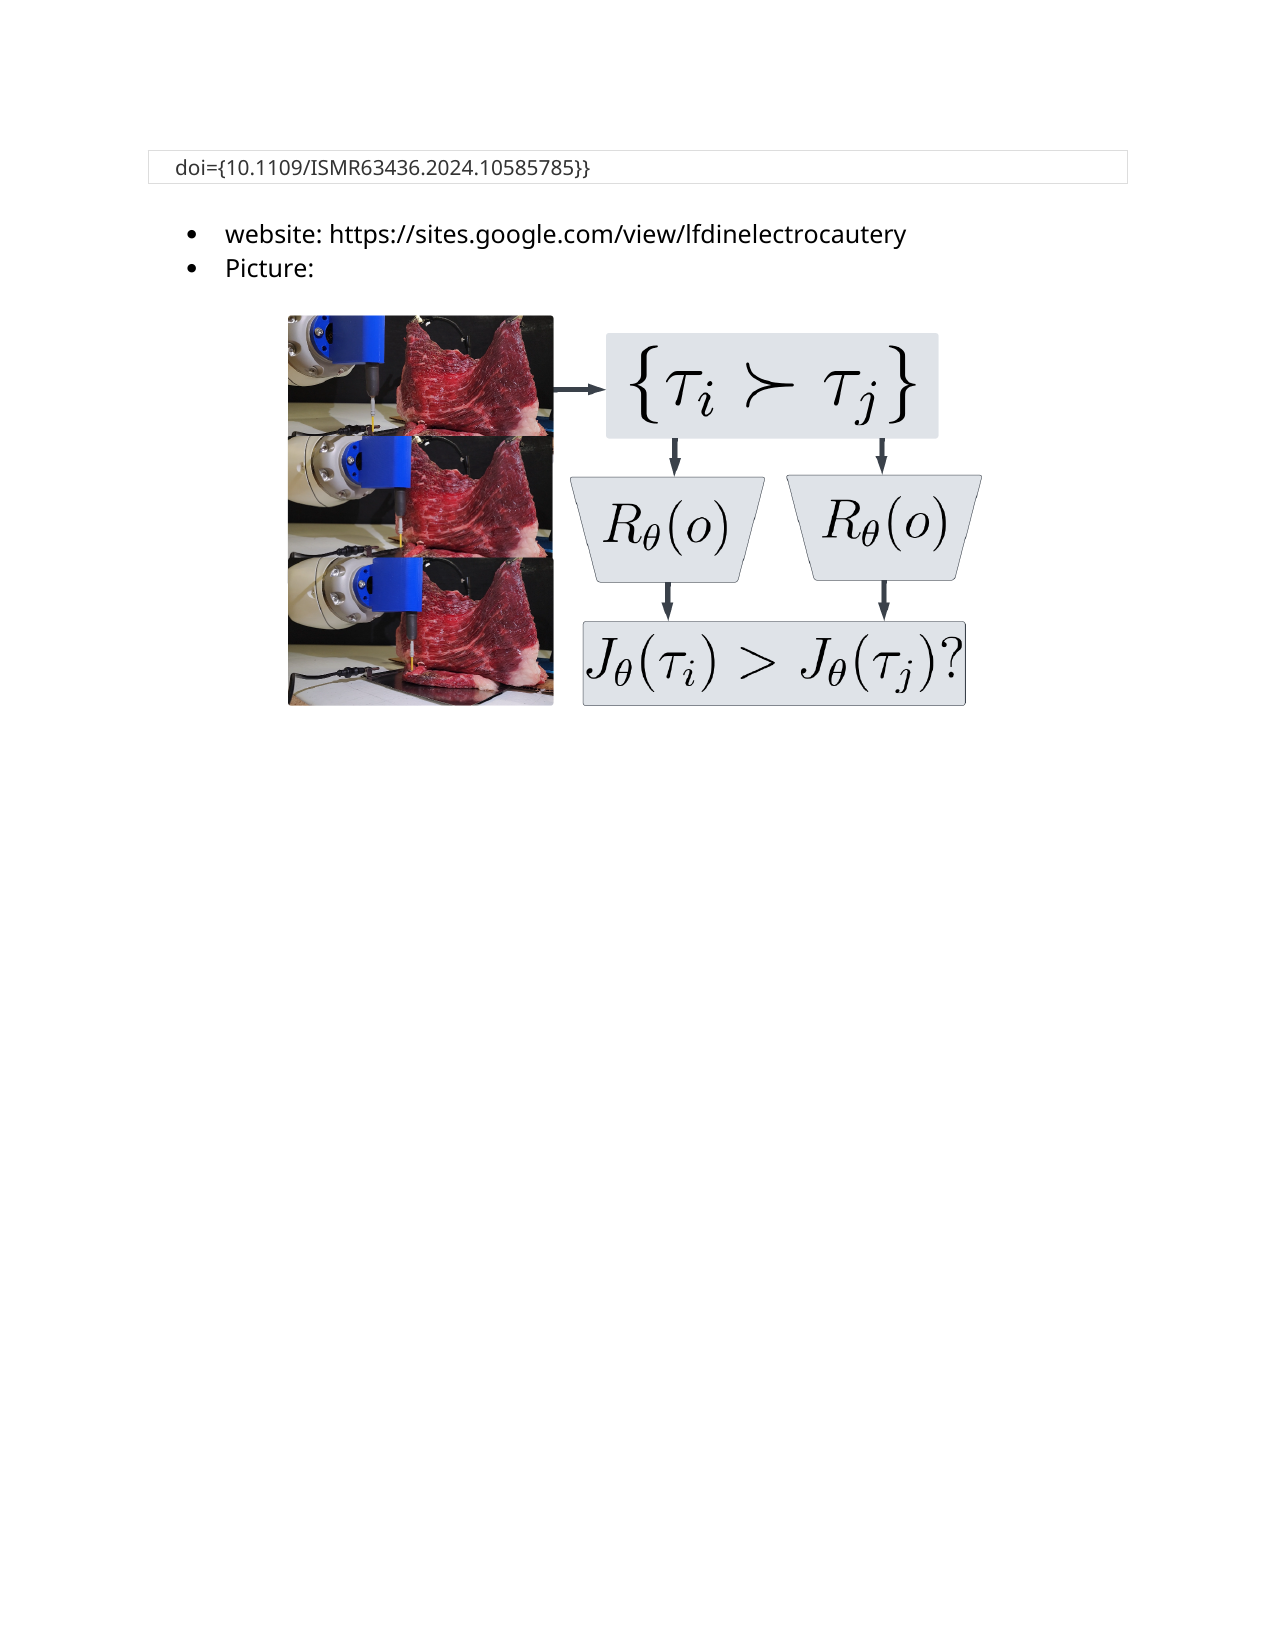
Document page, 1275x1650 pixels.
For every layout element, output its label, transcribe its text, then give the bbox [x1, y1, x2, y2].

text doi={10.1109/ISMR63436.2024.10585785}} [149, 151, 1127, 183]
list website: https://sites.google.com/view/lfdinelectrocautery [187, 217, 1125, 251]
picture [287, 314, 988, 710]
list Picture: [187, 251, 1125, 285]
